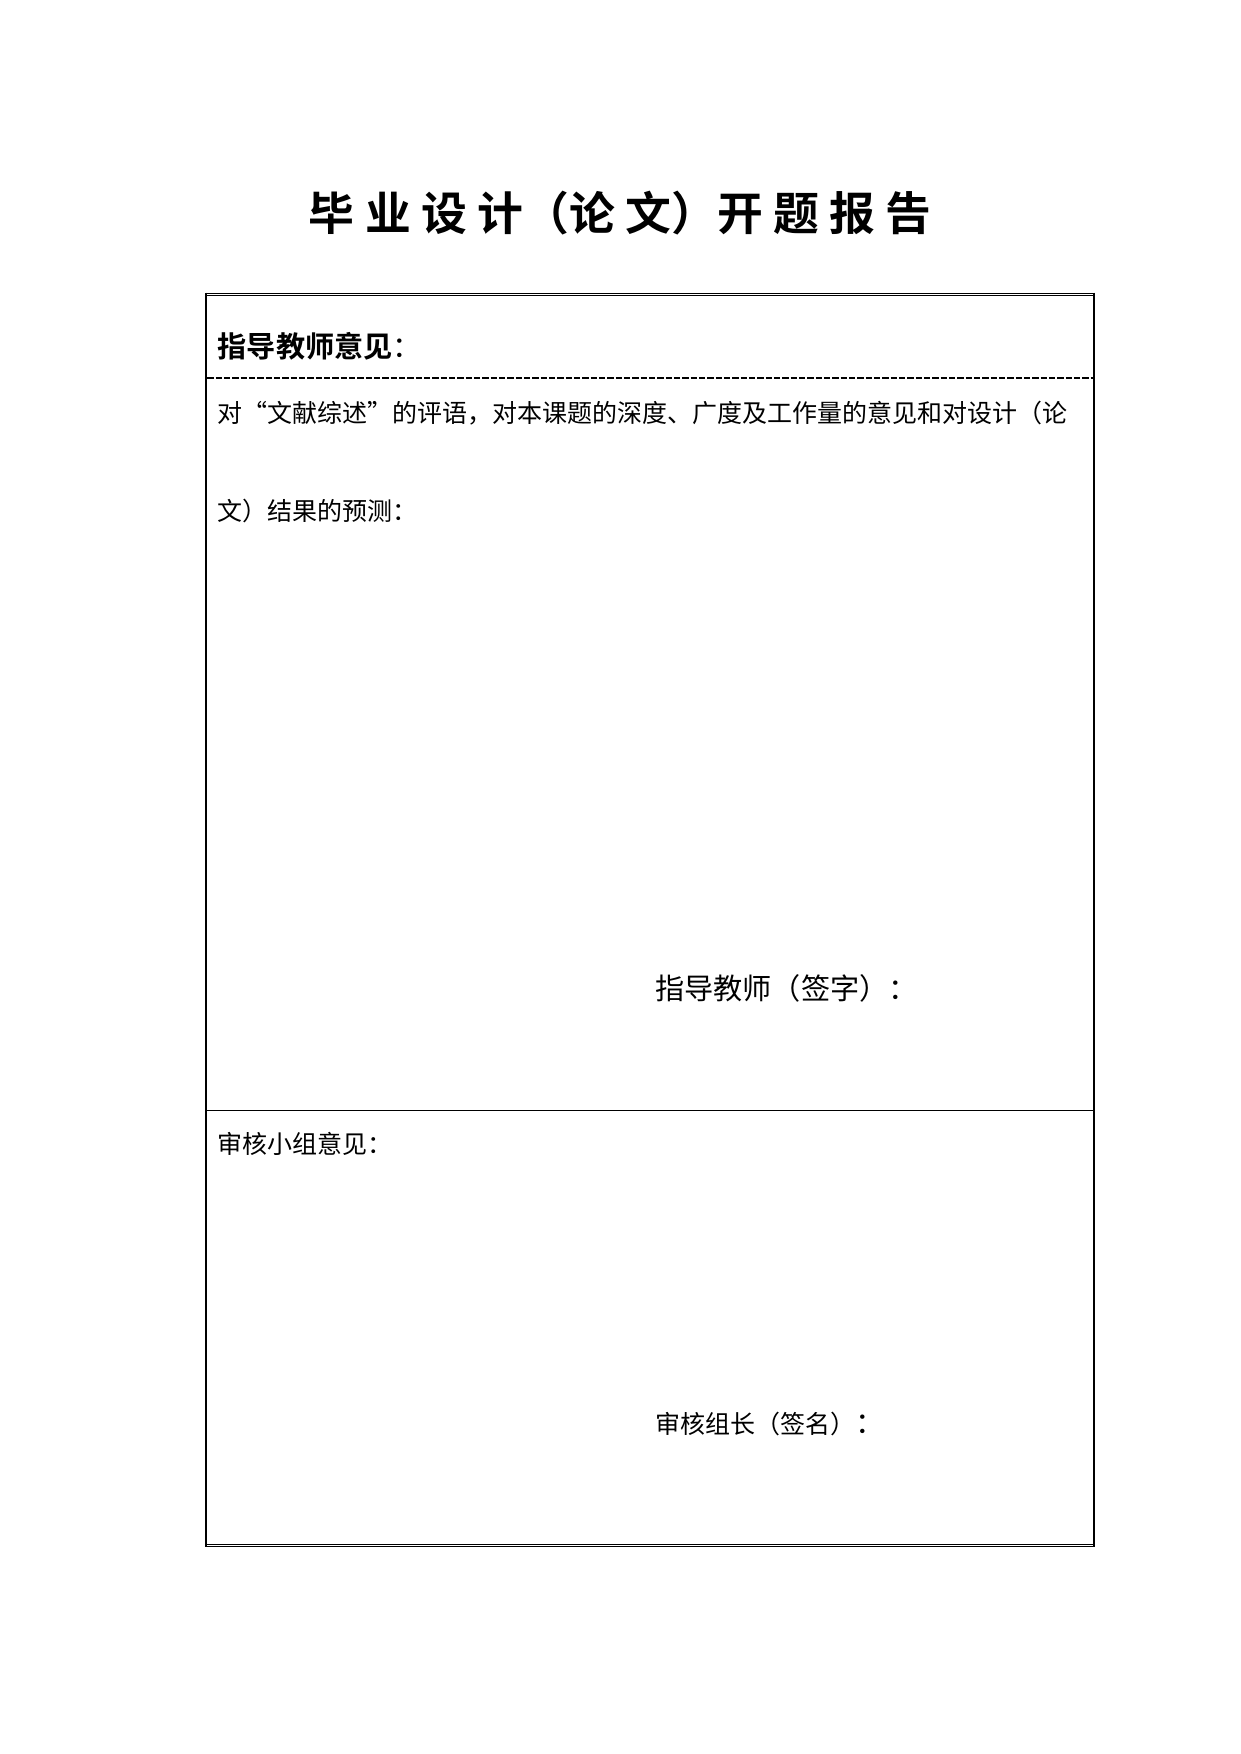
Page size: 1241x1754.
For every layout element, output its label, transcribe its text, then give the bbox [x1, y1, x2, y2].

table_cell 指导教师（签字）： [207, 955, 1093, 1109]
table_cell 对“文献综述”的评语，对本课题的深度、广度及工作量的意见和对设计（论文）结果的预测： [207, 377, 1093, 954]
table_cell 审核小组意见： [207, 1111, 1093, 1389]
table_cell 审核组长（签名）： [207, 1389, 1093, 1544]
table_header 指导教师意见： [207, 296, 1093, 377]
text 毕 业 设 计（论 文）开 题 报 告 [187, 162, 1053, 259]
